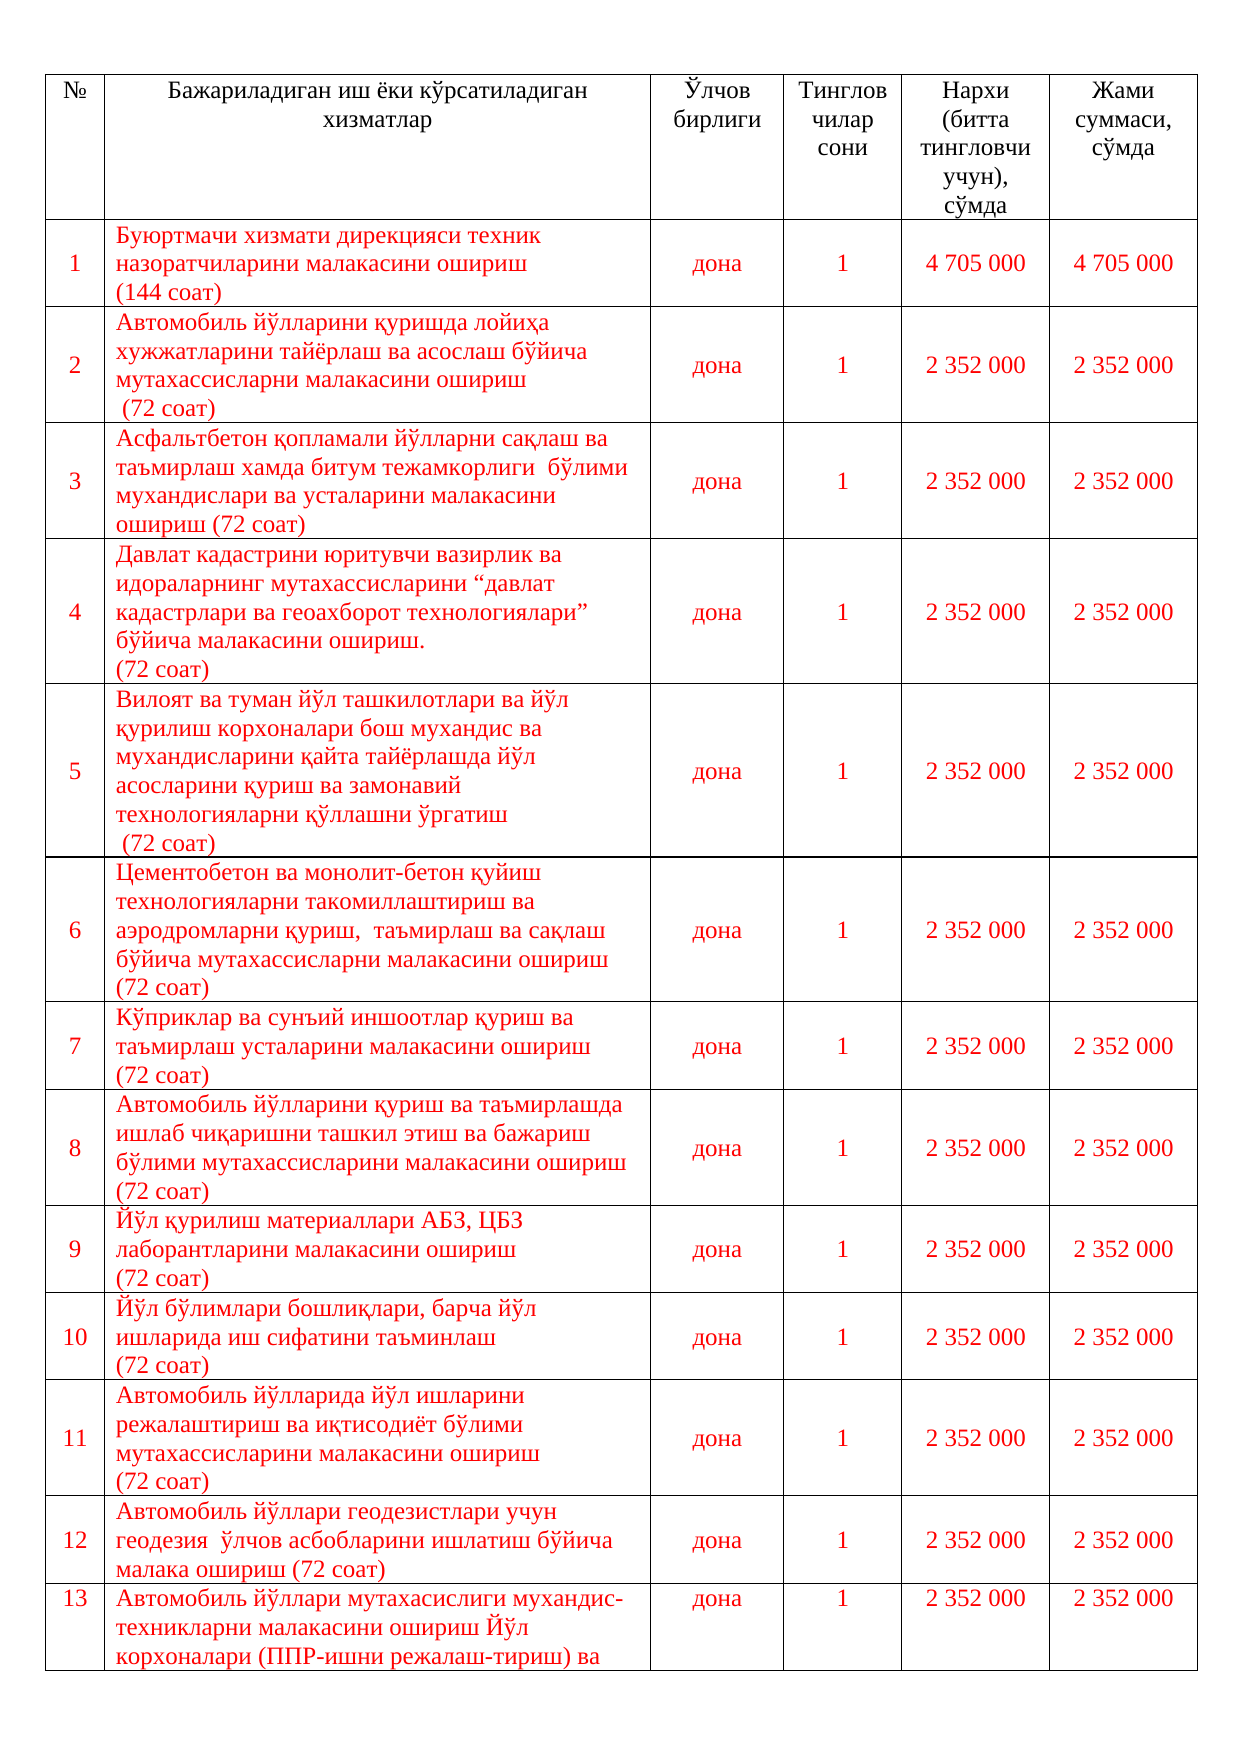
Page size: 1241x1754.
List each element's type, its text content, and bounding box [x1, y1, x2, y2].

table_cell 2 352 000 [902, 1002, 1049, 1088]
table_header Бажариладиган иш ёки кўрсатиладиган хизматлар [105, 75, 650, 219]
table_cell 1 [784, 1380, 901, 1495]
table_cell 3 [46, 423, 104, 538]
table_cell 4 [46, 539, 104, 683]
table_header № [46, 75, 104, 219]
table_cell 2 352 000 [1050, 1002, 1197, 1088]
table_cell Автомобиль йўлларини қуришда лойиҳа хужжатларини тайёрлаш ва асослаш бўйича мутахассисларни малакасини ошириш (72 соат) [105, 307, 650, 422]
table_cell дона [651, 539, 783, 683]
table_cell дона [651, 1090, 783, 1204]
table_cell 4 705 000 [902, 220, 1049, 306]
table_cell 1 [784, 1496, 901, 1582]
table_cell дона [651, 1293, 783, 1379]
table_header Нархи (битта тингловчи учун), сўмда [902, 75, 1049, 219]
table_cell 1 [784, 1090, 901, 1204]
table_cell 1 [784, 1584, 901, 1670]
table_cell 2 352 000 [902, 684, 1049, 856]
table_cell 1 [784, 539, 901, 683]
table_cell 2 352 000 [902, 858, 1049, 1001]
table_cell 2 352 000 [902, 1584, 1049, 1670]
table_cell 2 352 000 [1050, 1206, 1197, 1292]
table_cell 2 352 000 [902, 1293, 1049, 1379]
table_cell 2 352 000 [1050, 1496, 1197, 1582]
table_cell 2 352 000 [1050, 307, 1197, 422]
table_cell 2 352 000 [902, 1496, 1049, 1582]
table_cell дона [651, 1380, 783, 1495]
table_cell Автомобиль йўллари геодезистлари учун геодезия ўлчов асбобларини ишлатиш бўйича малака ошириш (72 соат) [105, 1496, 650, 1582]
table_cell Давлат кадастрини юритувчи вазирлик ва идораларнинг мутахассисларини “давлат кадастрлари ва геоахборот технологиялари” бўйича малакасини ошириш. (72 соат) [105, 539, 650, 683]
table_cell дона [651, 684, 783, 856]
table_cell 1 [784, 423, 901, 538]
table_cell Асфальтбетон қопламали йўлларни сақлаш ва таъмирлаш хамда битум тежамкорлиги бўлими мухандислари ва усталарини малакасини ошириш (72 соат) [105, 423, 650, 538]
table_cell 1 [46, 220, 104, 306]
table_cell 2 352 000 [902, 423, 1049, 538]
table_cell 2 352 000 [1050, 539, 1197, 683]
table_cell 11 [46, 1380, 104, 1495]
table_cell 1 [784, 1002, 901, 1088]
table_cell 2 352 000 [902, 1380, 1049, 1495]
table_cell 2 352 000 [902, 539, 1049, 683]
table_cell 1 [784, 684, 901, 856]
table_cell 2 [46, 307, 104, 422]
table_cell дона [651, 858, 783, 1001]
table_cell Йўл қурилиш материаллари АБЗ, ЦБЗ лаборантларини малакасини ошириш (72 соат) [105, 1206, 650, 1292]
table_cell дона [651, 1496, 783, 1582]
table_cell 9 [46, 1206, 104, 1292]
table_cell дона [651, 1584, 783, 1670]
table_cell 2 352 000 [1050, 1293, 1197, 1379]
table_cell 2 352 000 [1050, 1380, 1197, 1495]
table_cell 13 [46, 1584, 104, 1670]
table_cell 6 [46, 858, 104, 1001]
table_cell 10 [46, 1293, 104, 1379]
table_cell дона [651, 1206, 783, 1292]
table_header Жами суммаси, сўмда [1050, 75, 1197, 219]
table_cell 2 352 000 [1050, 1090, 1197, 1204]
table_cell 2 352 000 [902, 1090, 1049, 1204]
table_cell дона [651, 1002, 783, 1088]
table_cell 5 [46, 684, 104, 856]
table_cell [105, 1584, 650, 1670]
table_cell 1 [784, 220, 901, 306]
table_cell Буюртмачи хизмати дирекцияси техник назоратчиларини малакасини ошириш (144 соат) [105, 220, 650, 306]
table_cell 8 [46, 1090, 104, 1204]
table_cell 1 [784, 1293, 901, 1379]
table_cell Йўл бўлимлари бошлиқлари, барча йўл ишларида иш сифатини таъминлаш (72 соат) [105, 1293, 650, 1379]
table_cell 1 [784, 307, 901, 422]
table_cell 7 [46, 1002, 104, 1088]
table_cell 4 705 000 [1050, 220, 1197, 306]
table_cell дона [651, 220, 783, 306]
table_cell дона [651, 423, 783, 538]
table_cell 2 352 000 [1050, 684, 1197, 856]
table_cell 12 [46, 1496, 104, 1582]
table_cell 2 352 000 [1050, 423, 1197, 538]
table_cell Вилоят ва туман йўл ташкилотлари ва йўл қурилиш корхоналари бош мухандис ва мухандисларини қайта тайёрлашда йўл асосларини қуриш ва замонавий технологияларни қўллашни ўргатиш (72 соат) [105, 684, 650, 856]
table_header Тингловчилар сони [784, 75, 901, 219]
table_header Ўлчов бирлиги [651, 75, 783, 219]
table_cell Кўприклар ва сунъий иншоотлар қуриш ва таъмирлаш усталарини малакасини ошириш (72 соат) [105, 1002, 650, 1088]
table_cell 2 352 000 [1050, 1584, 1197, 1670]
table_cell 2 352 000 [1050, 858, 1197, 1001]
table_cell Автомобиль йўлларида йўл ишларини режалаштириш ва иқтисодиёт бўлими мутахассисларини малакасини ошириш (72 соат) [105, 1380, 650, 1495]
table_cell Автомобиль йўлларини қуриш ва таъмирлашда ишлаб чиқаришни ташкил этиш ва бажариш бўлими мутахассисларини малакасини ошириш (72 соат) [105, 1090, 650, 1204]
table_cell дона [651, 307, 783, 422]
table_cell 2 352 000 [902, 1206, 1049, 1292]
table_cell 2 352 000 [902, 307, 1049, 422]
table_cell Цементобетон ва монолит-бетон қуйиш технологияларни такомиллаштириш ва аэродромларни қуриш, таъмирлаш ва сақлаш бўйича мутахассисларни малакасини ошириш (72 соат) [105, 858, 650, 1001]
table_cell 1 [784, 1206, 901, 1292]
table_cell 1 [784, 858, 901, 1001]
